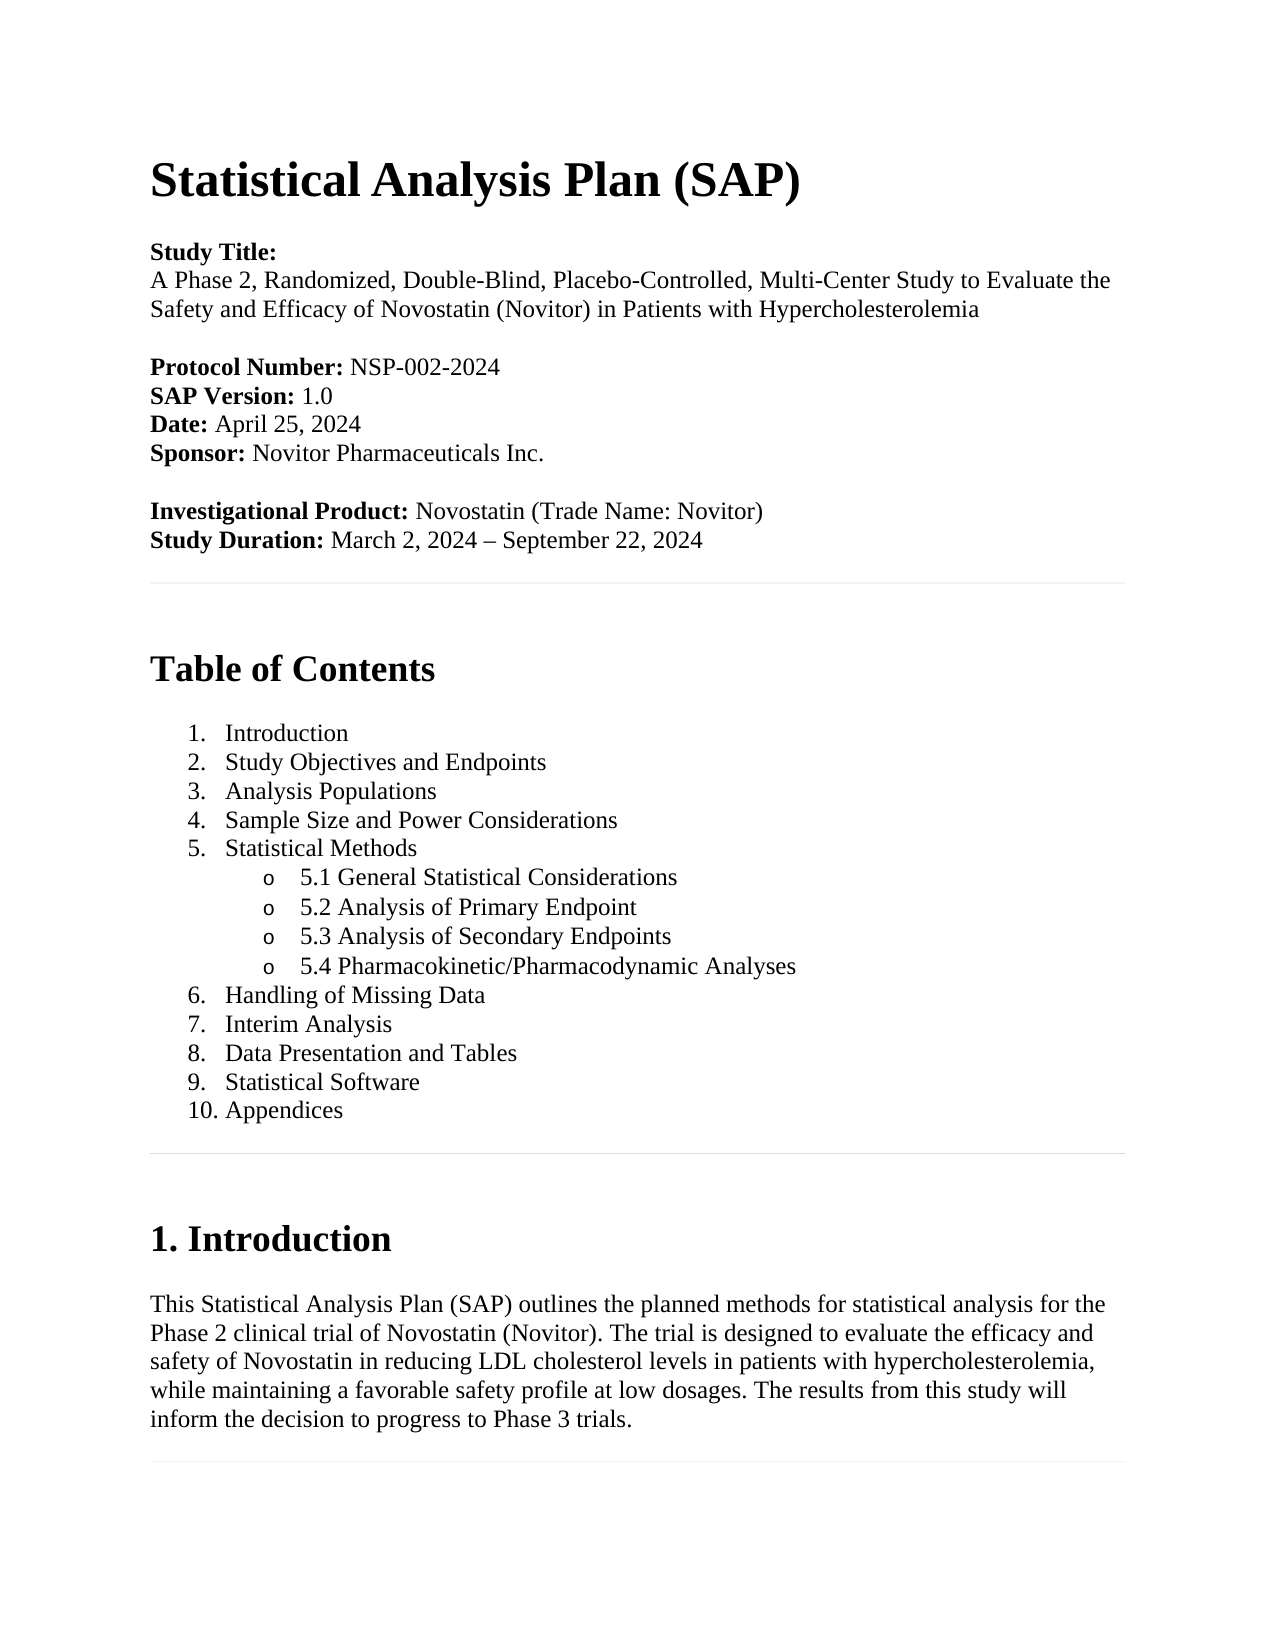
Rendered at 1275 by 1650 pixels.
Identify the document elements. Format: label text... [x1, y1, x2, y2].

list Sample Size and Power Considerations [187, 805, 1125, 833]
text Protocol Number: NSP-002-2024 SAP Version: 1.0 Date: April 25, 2024 Sponsor: Novitor Pharmaceuticals Inc. [150, 352, 1125, 467]
list Data Presentation and Tables [187, 1038, 1125, 1067]
text Investigational Product: Novostatin (Trade Name: Novitor) Study Duration: March 2, 2024 – September 22, 2024 [150, 496, 1125, 554]
list Introduction [187, 718, 1125, 747]
list Analysis Populations [187, 776, 1125, 805]
text Table of Contents [150, 646, 1125, 689]
text Study Title: A Phase 2, Randomized, Double-Blind, Placebo-Controlled, Multi-Center Study to Evaluate the Safety and Efficacy of Novostatin (Novitor) in Patients with Hypercholesterolemia [150, 237, 1125, 323]
list Study Objectives and Endpoints [187, 747, 1125, 776]
list 5.4 Pharmacokinetic/Pharmacodynamic Analyses [262, 951, 1125, 981]
list Handling of Missing Data [187, 981, 1125, 1009]
list 5.2 Analysis of Primary Endpoint [262, 892, 1125, 921]
list 5.3 Analysis of Secondary Endpoints [262, 921, 1125, 951]
list Interim Analysis [187, 1009, 1125, 1038]
list 5.1 General Statistical Considerations [262, 862, 1125, 892]
text Statistical Analysis Plan (SAP) [150, 150, 1125, 207]
list Statistical Software [187, 1067, 1125, 1096]
text This Statistical Analysis Plan (SAP) outlines the planned methods for statistical analysis for the Phase 2 clinical trial of Novostatin (Novitor). The trial is designed to evaluate the efficacy and safety of Novostatin in reducing LDL cholesterol levels in patients with hypercholesterolemia, while maintaining a favorable safety profile at low dosages. The results from this study will inform the decision to progress to Phase 3 trials. [150, 1289, 1125, 1433]
list Statistical Methods [187, 833, 1125, 862]
text 1. Introduction [150, 1217, 1125, 1260]
list Appendices [187, 1096, 1125, 1124]
